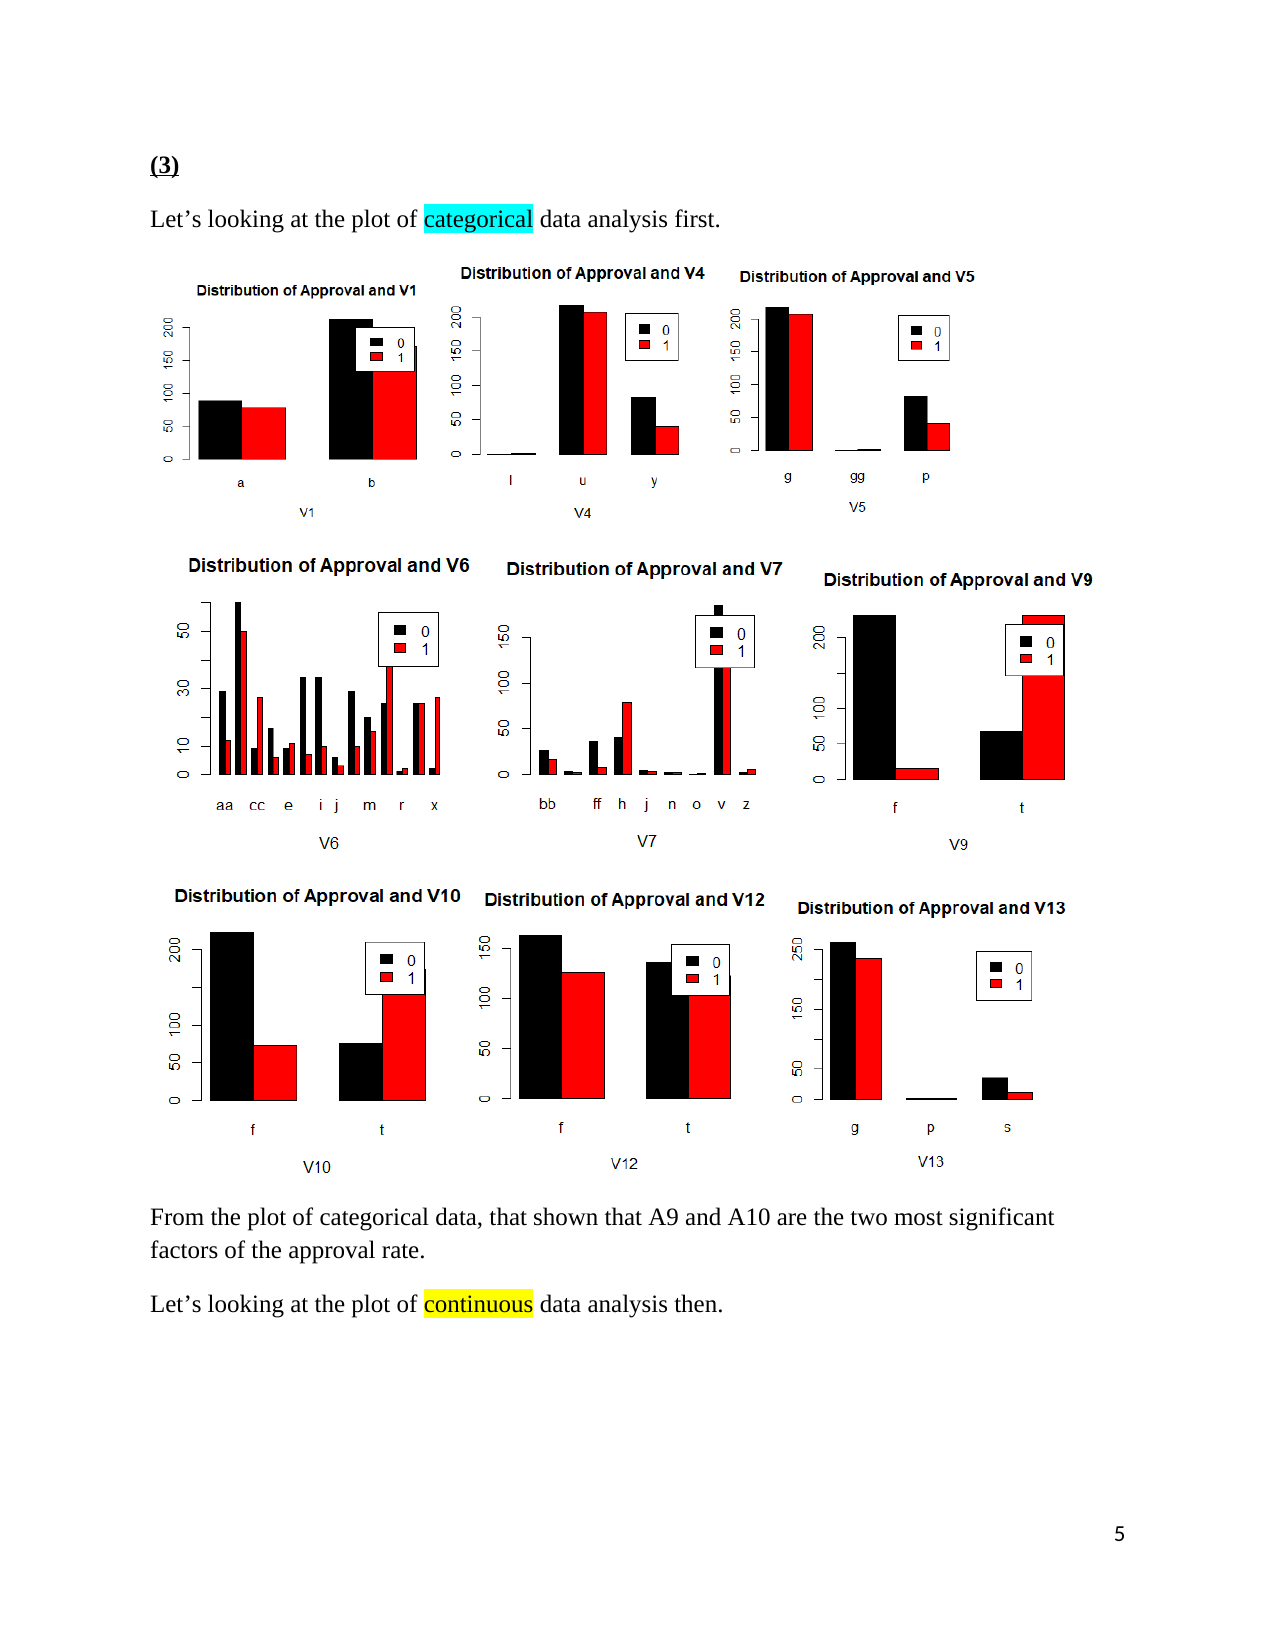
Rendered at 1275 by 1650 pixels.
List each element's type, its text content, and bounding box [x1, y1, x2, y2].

text Let’s looking at the plot of categorical data analysis first. [150, 204, 424, 233]
picture [150, 546, 479, 854]
picture [150, 276, 427, 522]
text Let’s looking at the plot of categorical data analysis first. [533, 204, 1125, 233]
text Let’s looking at the plot of continuous data analysis then. [150, 1289, 424, 1318]
picture [467, 882, 772, 1177]
text From the plot of categorical data, that shown that A9 and A10 are the two most significant factors of the approval rate. [150, 1202, 1125, 1264]
picture [150, 878, 463, 1177]
picture [776, 894, 1074, 1177]
picture [722, 263, 984, 522]
picture [797, 565, 1101, 854]
text Let’s looking at the plot of continuous data analysis then. [533, 1289, 1125, 1318]
picture [431, 257, 717, 522]
text (3) [150, 150, 1125, 179]
picture [483, 552, 793, 854]
